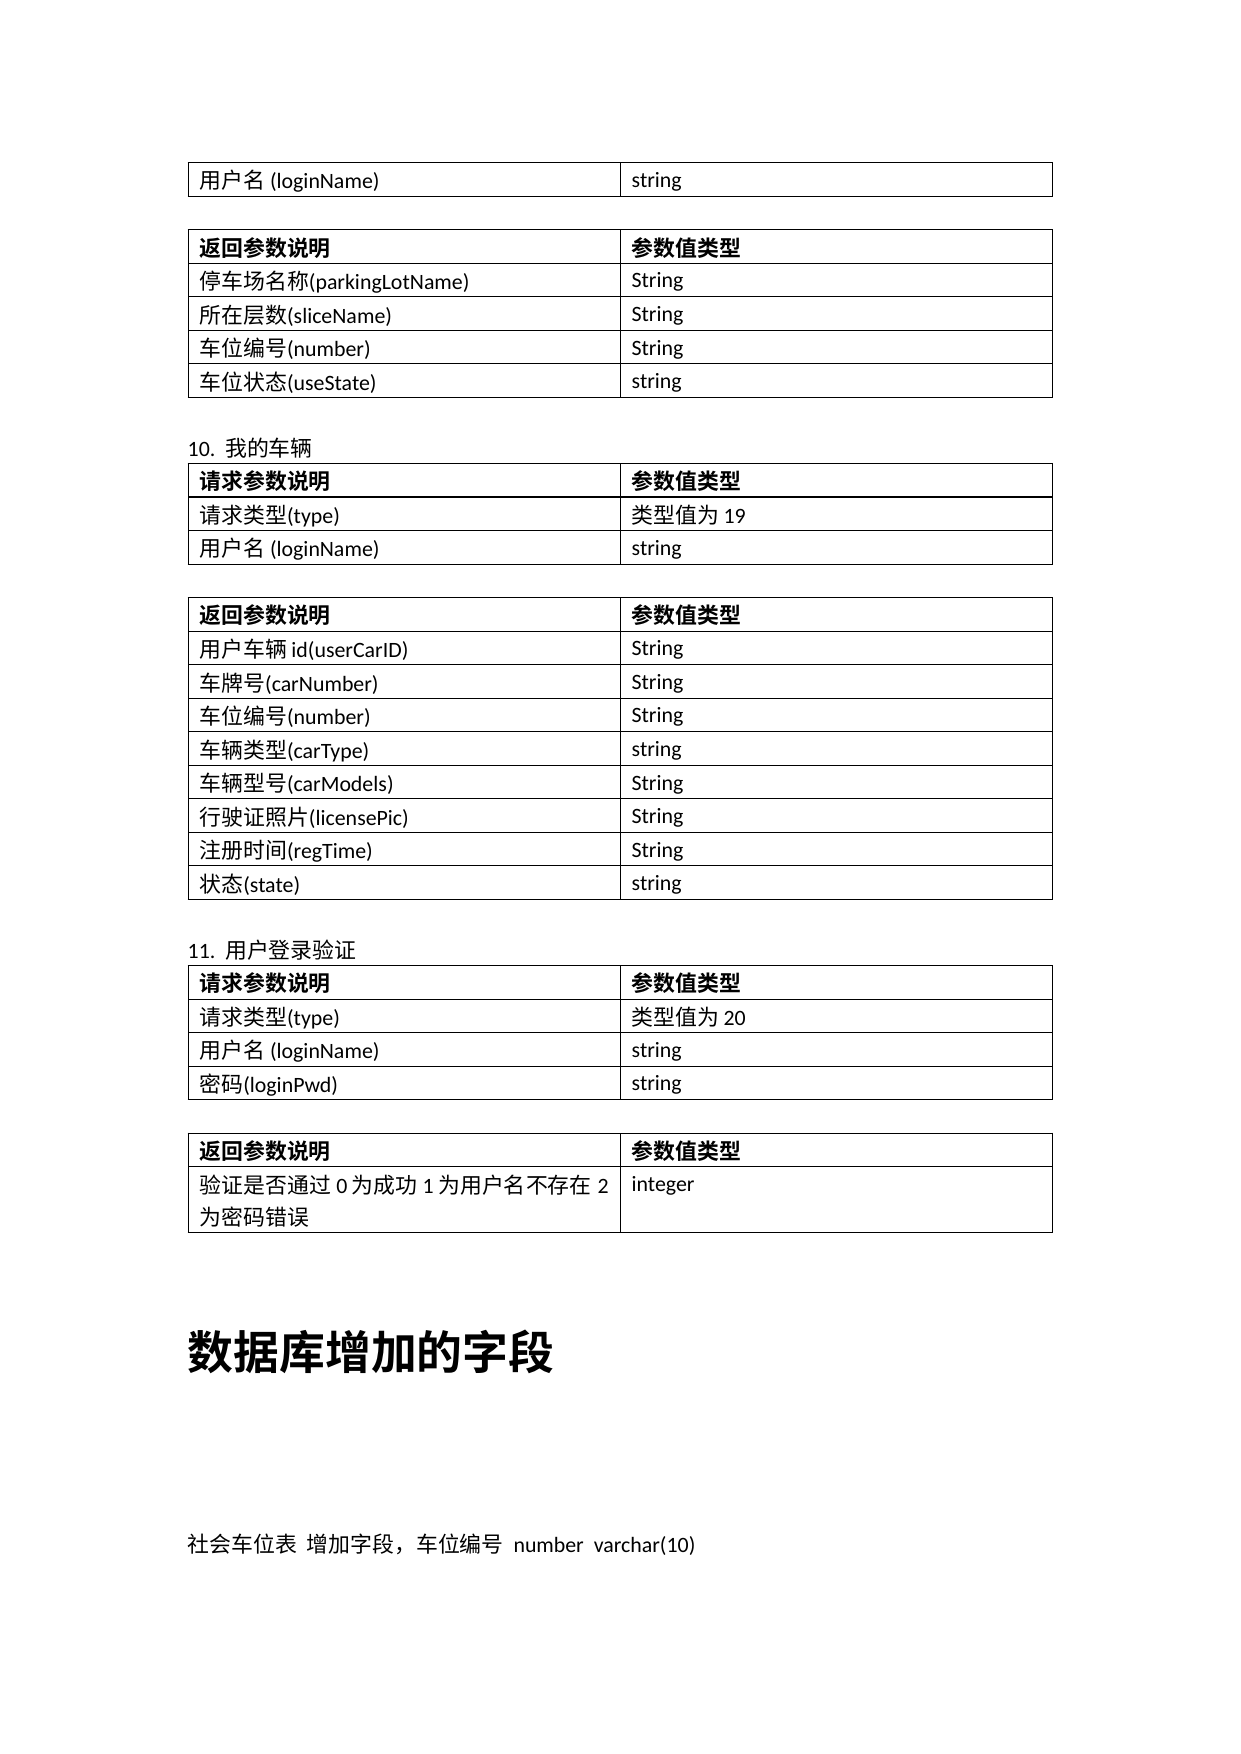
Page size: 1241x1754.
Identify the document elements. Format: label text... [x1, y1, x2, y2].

table_cell String [621, 699, 1052, 731]
table_cell String [621, 833, 1052, 865]
table_header 返回参数说明 [189, 230, 620, 263]
table_cell 类型值为19 [621, 498, 1052, 530]
table_header 参数值类型 [621, 966, 1052, 998]
table_cell string [621, 1033, 1052, 1066]
table_cell String [621, 297, 1052, 330]
table_header 请求参数说明 [189, 966, 620, 998]
table_cell 车位编号(number) [189, 699, 620, 731]
table_cell 用户名 (loginName) [189, 163, 620, 196]
table_cell 车位状态(useState) [189, 364, 620, 397]
table_cell String [621, 799, 1052, 832]
table_cell string [621, 866, 1052, 899]
table_cell 停车场名称(parkingLotName) [189, 264, 620, 296]
table_header 参数值类型 [621, 598, 1052, 631]
subtitle 数据库增加的字段 [187, 1301, 1053, 1399]
table_cell 用户名 (loginName) [189, 531, 620, 563]
list 我的车辆 [187, 430, 1053, 463]
table_header 参数值类型 [621, 1134, 1052, 1166]
table_cell 用户车辆id(userCarID) [189, 632, 620, 664]
table_cell string [621, 732, 1052, 765]
table_cell String [621, 331, 1052, 363]
table_cell 行驶证照片(licensePic) [189, 799, 620, 832]
table_cell 车位编号(number) [189, 331, 620, 363]
table_header 参数值类型 [621, 464, 1052, 496]
table_cell String [621, 766, 1052, 798]
table_cell String [621, 665, 1052, 698]
table_cell 车辆类型(carType) [189, 732, 620, 765]
table_cell integer [621, 1167, 1052, 1232]
table_cell string [621, 163, 1052, 196]
table_cell 状态(state) [189, 866, 620, 899]
table_cell 类型值为20 [621, 1000, 1052, 1032]
table_header 返回参数说明 [189, 1134, 620, 1166]
table_cell 所在层数(sliceName) [189, 297, 620, 330]
table_cell string [621, 1067, 1052, 1099]
table_header 参数值类型 [621, 230, 1052, 263]
table_cell string [621, 364, 1052, 397]
table_cell 请求类型(type) [189, 1000, 620, 1032]
text 社会车位表 增加字段，车位编号 number varchar(10) [187, 1527, 1053, 1559]
table_cell 用户名 (loginName) [189, 1033, 620, 1066]
table_header 返回参数说明 [189, 598, 620, 631]
table_cell 车牌号(carNumber) [189, 665, 620, 698]
table_cell String [621, 632, 1052, 664]
table_cell String [621, 264, 1052, 296]
table_cell 验证是否通过0为成功1为用户名不存在 2为密码错误 [189, 1167, 620, 1232]
table_cell 注册时间(regTime) [189, 833, 620, 865]
table_header 请求参数说明 [189, 464, 620, 496]
table_cell 请求类型(type) [189, 498, 620, 530]
table_cell string [621, 531, 1052, 563]
list 用户登录验证 [187, 932, 1053, 965]
table_cell 密码(loginPwd) [189, 1067, 620, 1099]
table_cell 车辆型号(carModels) [189, 766, 620, 798]
